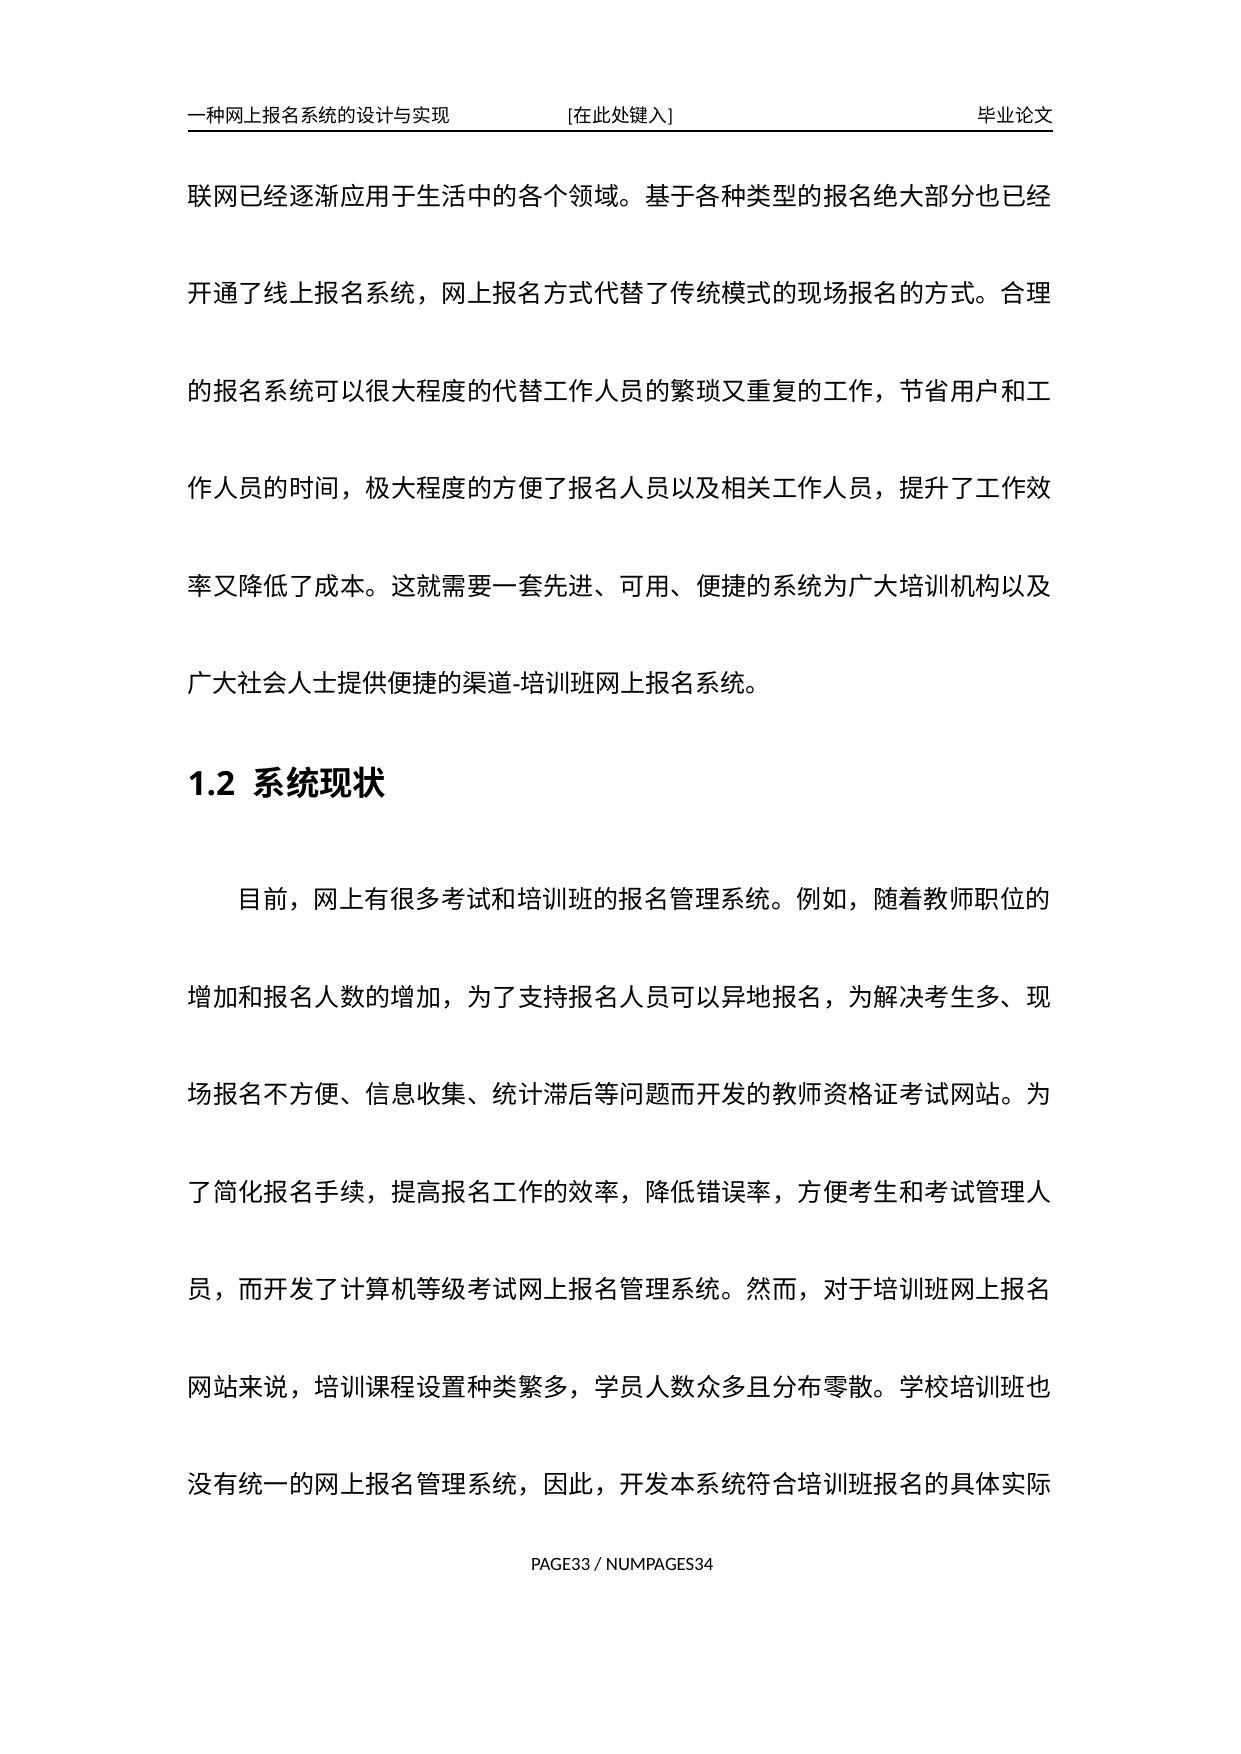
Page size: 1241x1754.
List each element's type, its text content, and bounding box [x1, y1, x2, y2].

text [187, 865, 1053, 1515]
subtitle 1.2 系统现状 [187, 749, 1053, 814]
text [187, 162, 1053, 714]
